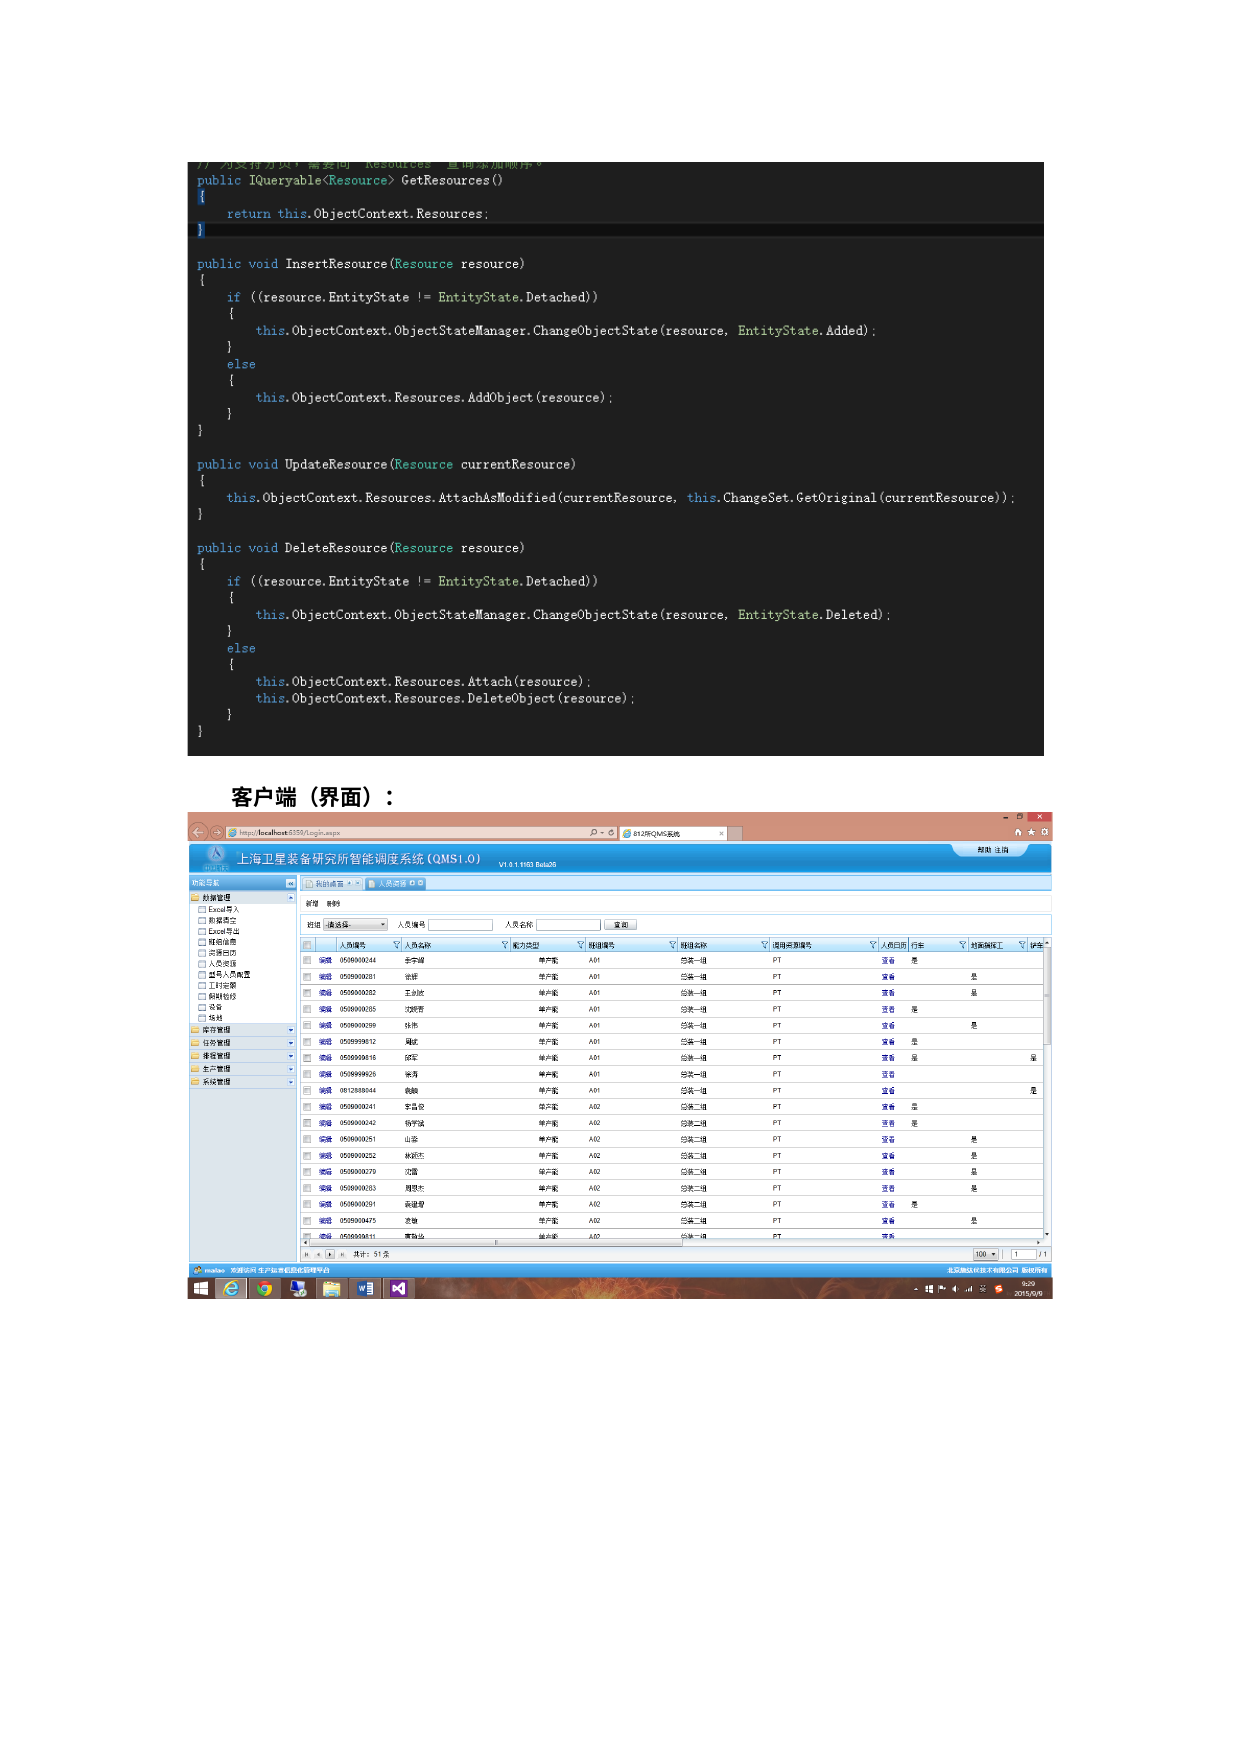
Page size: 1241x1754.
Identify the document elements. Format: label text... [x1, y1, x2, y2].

list 客户端（界面）： [231, 779, 1053, 812]
picture [187, 162, 1044, 756]
picture [187, 812, 1053, 1299]
